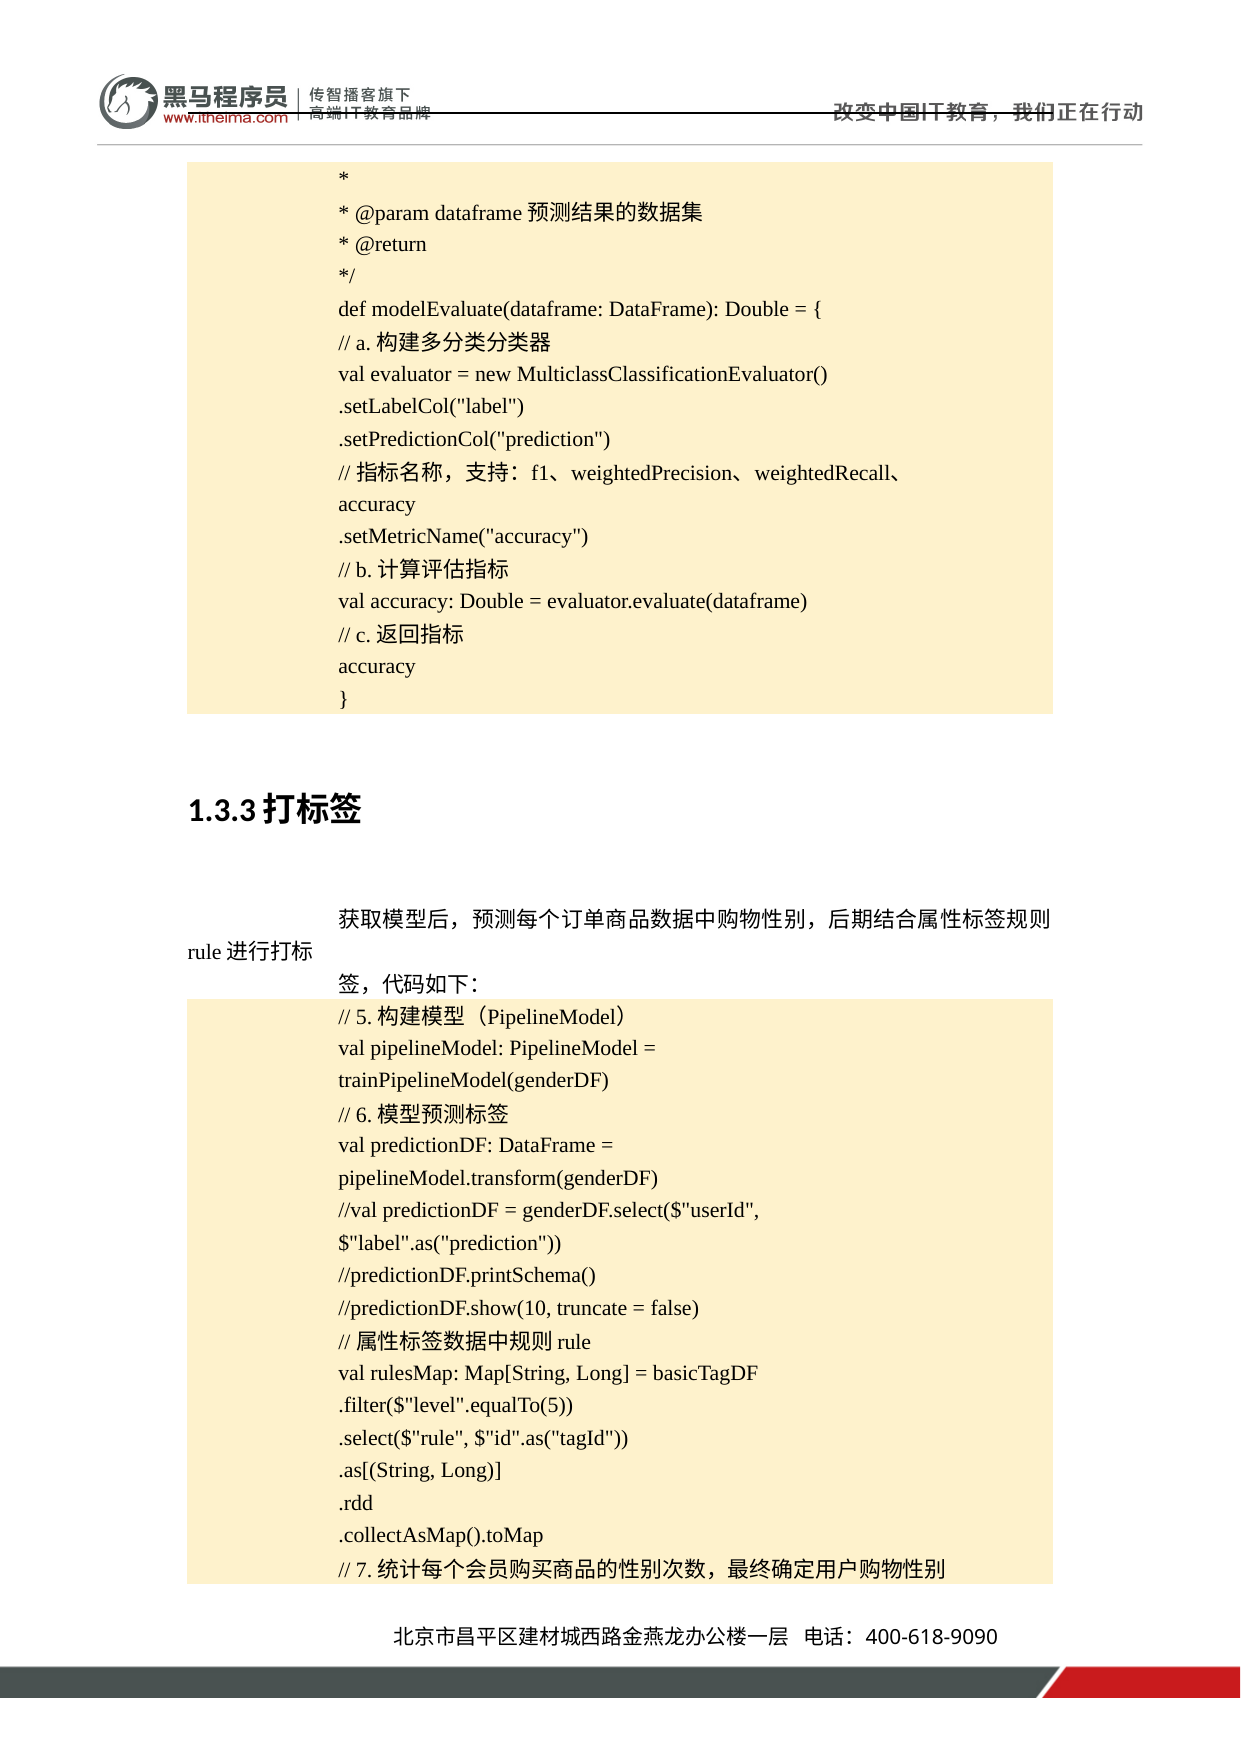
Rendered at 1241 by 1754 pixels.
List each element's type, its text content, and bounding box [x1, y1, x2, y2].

text val evaluator = new MulticlassClassificationEvaluator() [187, 357, 1053, 389]
text // 5. 构建模型（PipelineModel） [187, 999, 1053, 1031]
text //val predictionDF = genderDF.select($"userId", [187, 1194, 1053, 1226]
text } [187, 682, 1053, 714]
text .setPredictionCol("prediction") [187, 422, 1053, 454]
text .rdd [187, 1486, 1053, 1519]
text // a. 构建多分类分类器 [187, 324, 1053, 357]
text // 指标名称，支持：f1、weightedPrecision、weightedRecall、 [187, 454, 1053, 487]
text val predictionDF: DataFrame = [187, 1129, 1053, 1161]
text // 7. 统计每个会员购买商品的性别次数，最终确定用户购物性别 [187, 1551, 1053, 1584]
text // b. 计算评估指标 [187, 552, 1053, 584]
text val rulesMap: Map[String, Long] = basicTagDF [187, 1356, 1053, 1389]
text */ [187, 259, 1053, 292]
text * [187, 162, 1053, 194]
subtitle 1.3.3打标签 [187, 774, 1053, 839]
text val accuracy: Double = evaluator.evaluate(dataframe) [187, 584, 1053, 617]
text 获取模型后，预测每个订单商品数据中购物性别，后期结合属性标签规则rule进行打标 [187, 901, 1053, 966]
text //predictionDF.printSchema() [187, 1259, 1053, 1291]
picture [0, 3, 1241, 153]
text $"label".as("prediction")) [187, 1226, 1053, 1259]
text // 属性标签数据中规则rule [187, 1324, 1053, 1356]
text * @param dataframe 预测结果的数据集 [187, 194, 1053, 227]
text trainPipelineModel(genderDF) [187, 1064, 1053, 1096]
text def modelEvaluate(dataframe: DataFrame): Double = { [187, 292, 1053, 324]
text accuracy [187, 487, 1053, 519]
text .filter($"level".equalTo(5)) [187, 1389, 1053, 1421]
text .select($"rule", $"id".as("tagId")) [187, 1421, 1053, 1454]
text val pipelineModel: PipelineModel = [187, 1031, 1053, 1064]
text .setMetricName("accuracy") [187, 519, 1053, 552]
text .collectAsMap().toMap [187, 1519, 1053, 1551]
text 签，代码如下： [187, 966, 1053, 999]
text accuracy [187, 649, 1053, 682]
picture [0, 1607, 1241, 1698]
text // c. 返回指标 [187, 617, 1053, 649]
text pipelineModel.transform(genderDF) [187, 1161, 1053, 1194]
text .as[(String, Long)] [187, 1454, 1053, 1486]
text // 6. 模型预测标签 [187, 1096, 1053, 1129]
text //predictionDF.show(10, truncate = false) [187, 1291, 1053, 1324]
text * @return [187, 227, 1053, 259]
text .setLabelCol("label") [187, 389, 1053, 422]
